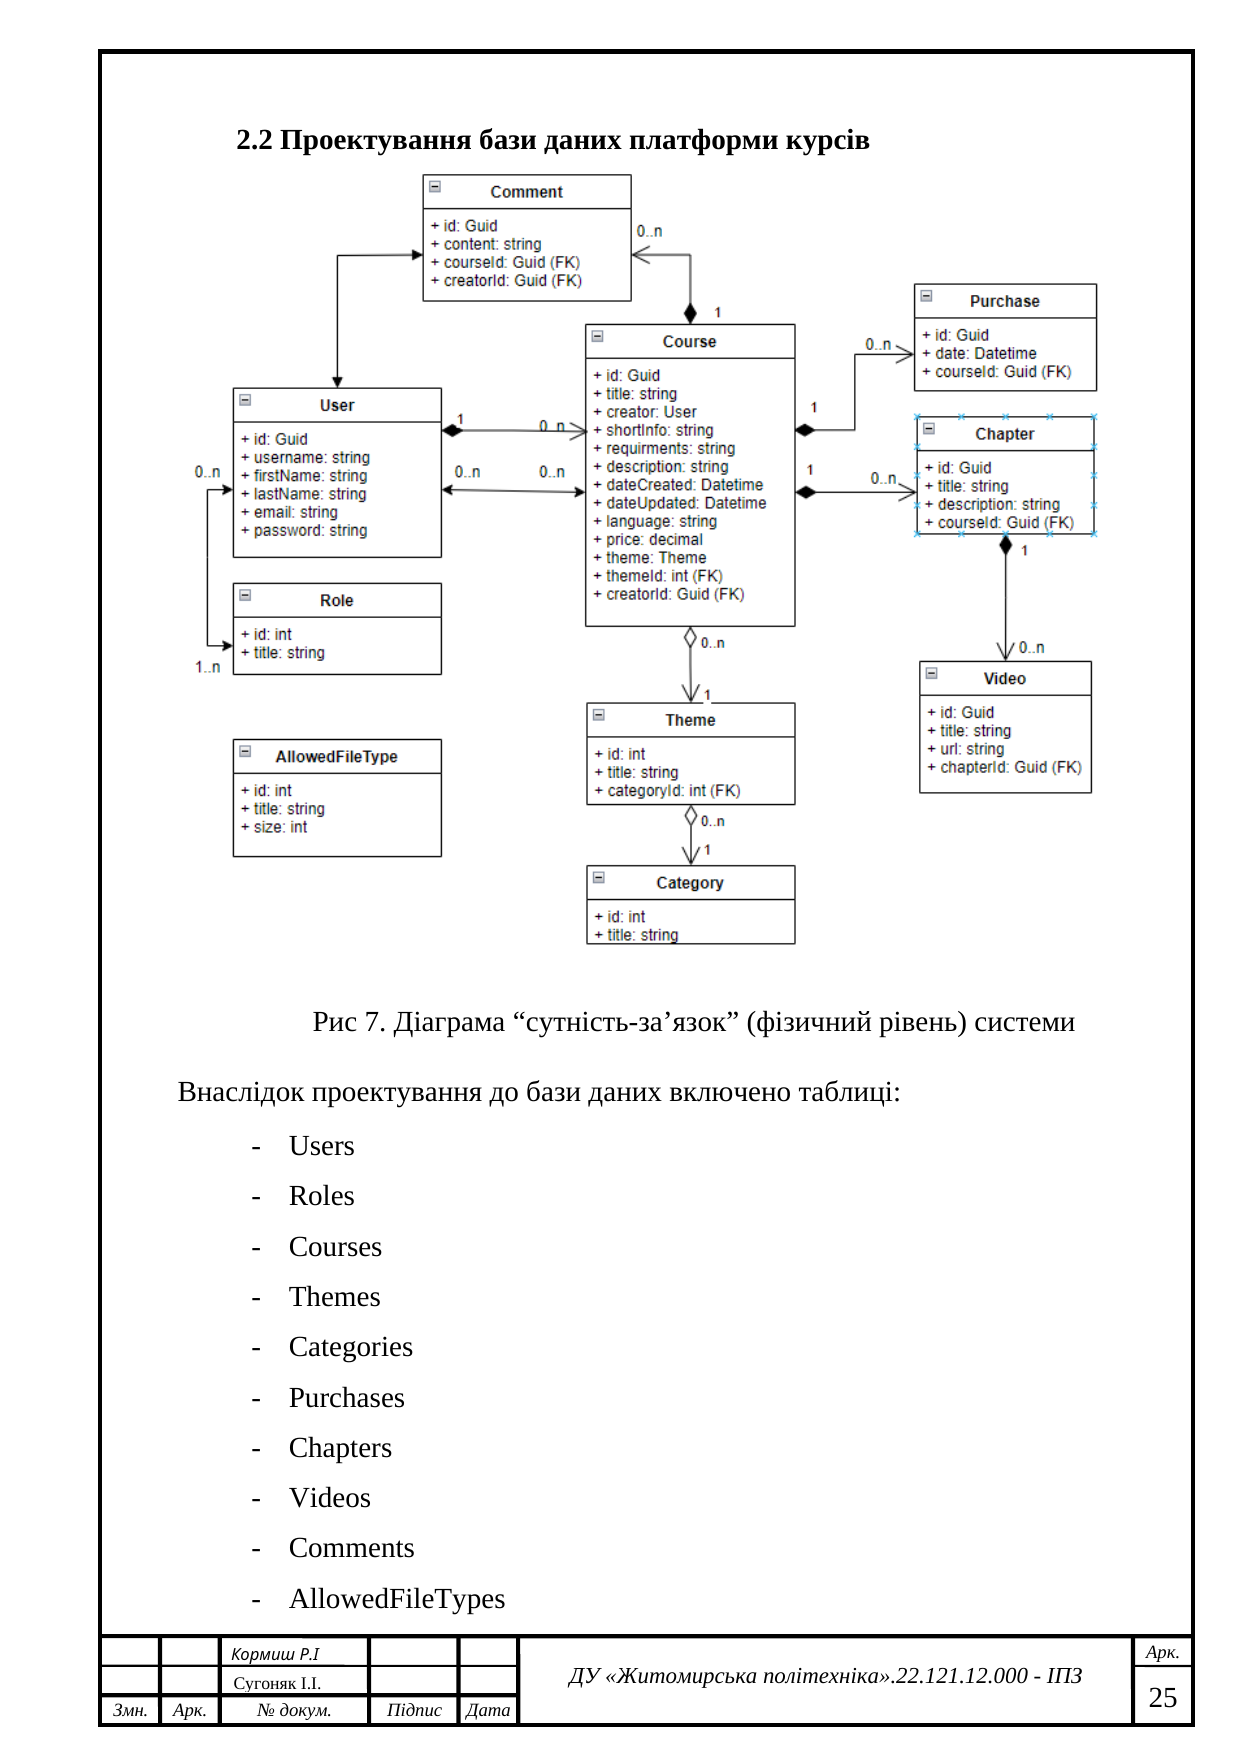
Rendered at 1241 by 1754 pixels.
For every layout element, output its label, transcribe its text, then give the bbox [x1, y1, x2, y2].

list Roles [251, 1178, 1152, 1212]
list Courses [251, 1229, 1152, 1262]
list Comments [251, 1531, 1152, 1564]
picture [177, 160, 1152, 968]
text Внаслідок проектування до бази даних включено таблиці: [177, 1074, 1152, 1107]
subtitle 2.2 Проектування бази даних платформи курсів [177, 122, 1152, 156]
list AllowedFileTypes [251, 1581, 1152, 1614]
list Themes [251, 1279, 1152, 1313]
list Videos [251, 1480, 1152, 1514]
list Users [251, 1128, 1152, 1162]
list Purchases [251, 1380, 1152, 1413]
list Categories [251, 1329, 1152, 1363]
list Chapters [251, 1430, 1152, 1463]
text Рис 7. Діаграма “сутність-за’язок” (фізичний рівень) системи [177, 1004, 1152, 1037]
